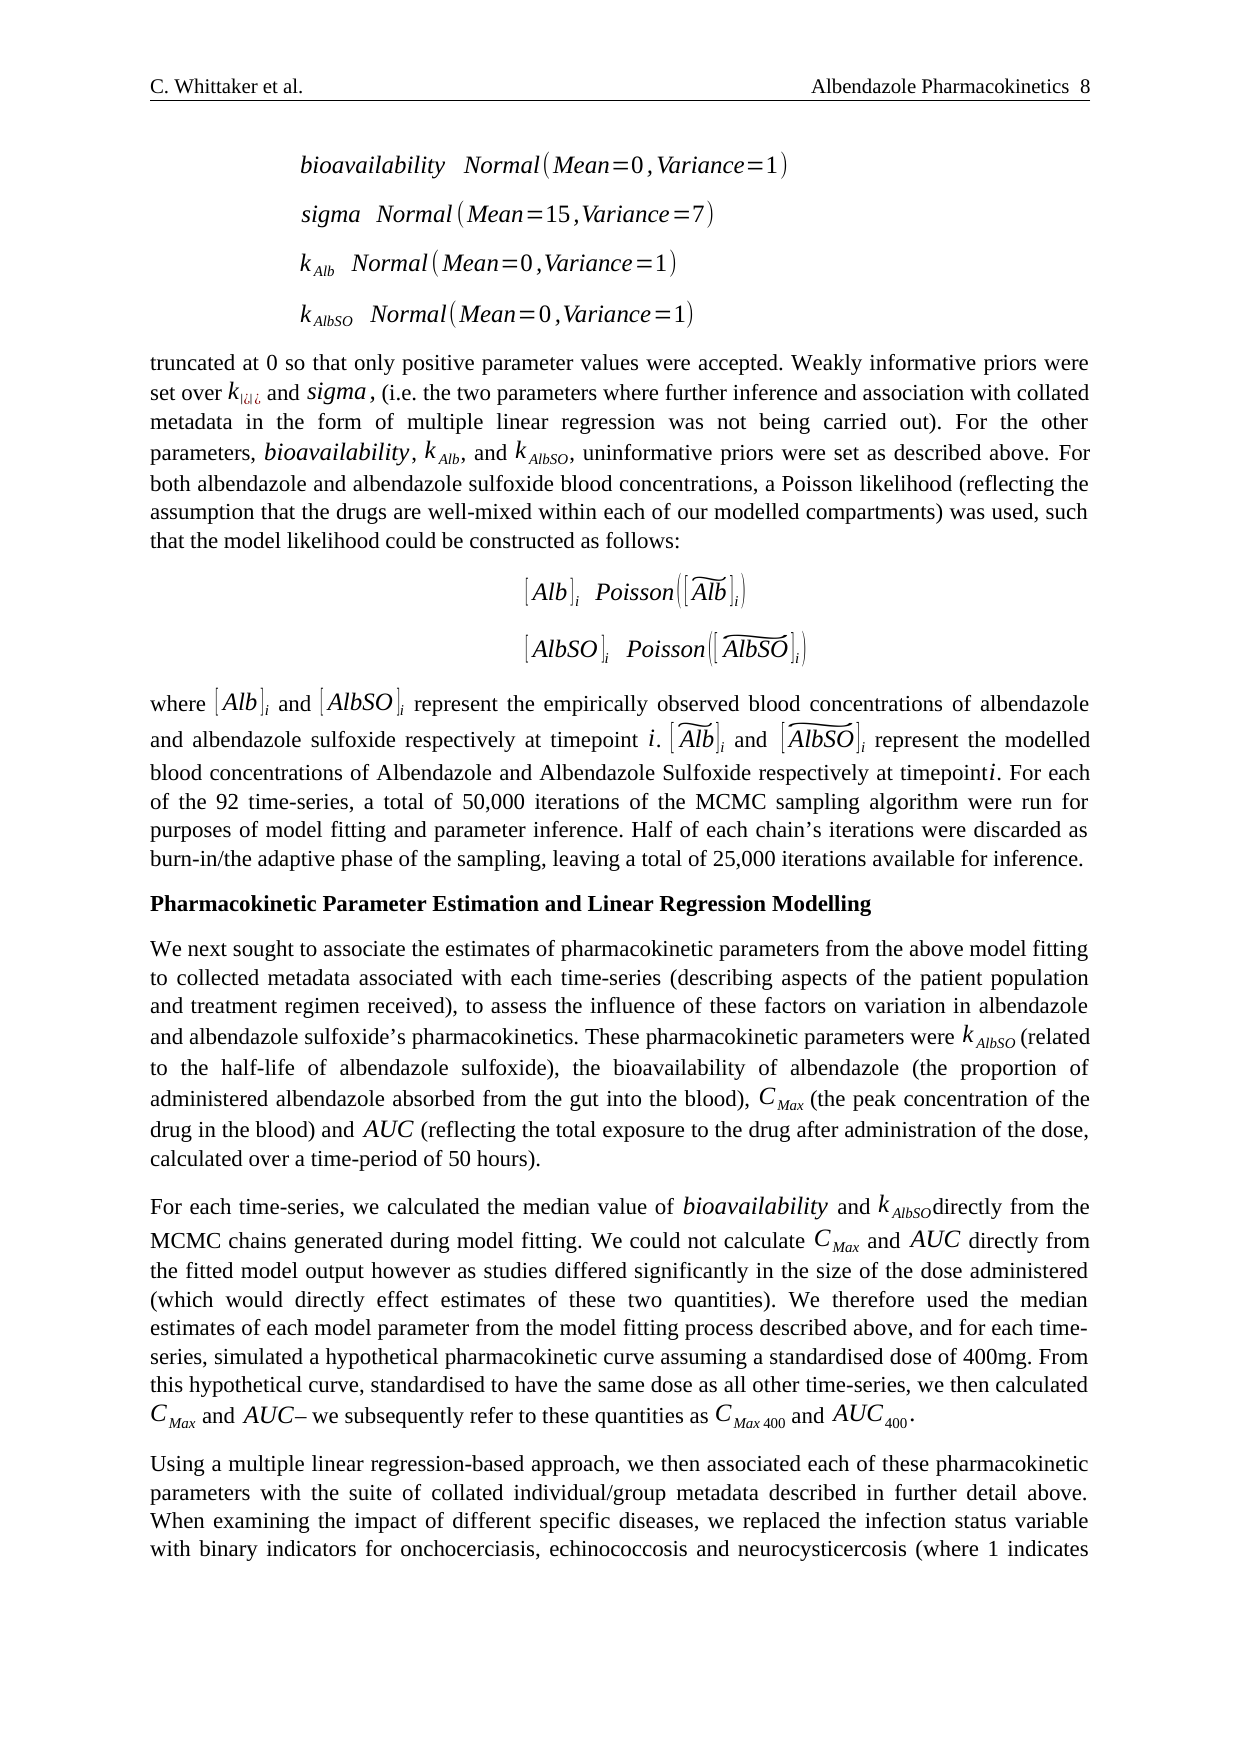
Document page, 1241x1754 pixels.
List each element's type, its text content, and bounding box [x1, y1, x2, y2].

text where and represent the empirically observed blood concentrations of albendazole and albendazole sulfoxide respectively at timepoint . and represent the modelled blood concentrations of Albendazole and Albendazole Sulfoxide respectively at timepoint. For each of the 92 time-series, a total of 50,000 iterations of the MCMC sampling algorithm were run for purposes of model fitting and parameter inference. Half of each chain’s iterations were discarded as burn-in/the adaptive phase of the sampling, leaving a total of 25,000 iterations available for inference. [150, 687, 1090, 871]
text We next sought to associate the estimates of pharmacokinetic parameters from the above model fitting to collected metadata associated with each time-series (describing aspects of the patient population and treatment regimen received), to assess the influence of these factors on variation in albendazole and albendazole sulfoxide’s pharmacokinetics. These pharmacokinetic parameters were (related to the half-life of albendazole sulfoxide), the bioavailability of albendazole (the proportion of administered albendazole absorbed from the gut into the blood), (the peak concentration of the drug in the blood) and (reflecting the total exposure to the drug after administration of the dose, calculated over a time-period of 50 hours). [150, 935, 1090, 1172]
text truncated at 0 so that only positive parameter values were accepted. Weakly informative priors were set over and (i.e. the two parameters where further inference and association with collated metadata in the form of multiple linear regression was not being carried out). For the other parameters, , , and , uninformative priors were set as described above. For both albendazole and albendazole sulfoxide blood concentrations, a Poisson likelihood (reflecting the assumption that the drugs are well-mixed within each of our modelled compartments) was used, such that the model likelihood could be constructed as follows: [150, 349, 1090, 553]
text For each time-series, we calculated the median value of and directly from the MCMC chains generated during model fitting. We could not calculate and directly from the fitted model output however as studies differed significantly in the size of the dose administered (which would directly effect estimates of these two quantities). We therefore used the median estimates of each model parameter from the model fitting process described above, and for each time-series, simulated a hypothetical pharmacokinetic curve assuming a standardised dose of 400mg. From this hypothetical curve, standardised to have the same dose as all other time-series, we then calculated and – we subsequently refer to these quantities as and [150, 1191, 1090, 1431]
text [150, 1450, 1090, 1562]
text Pharmacokinetic Parameter Estimation and Linear Regression Modelling [150, 890, 1090, 916]
